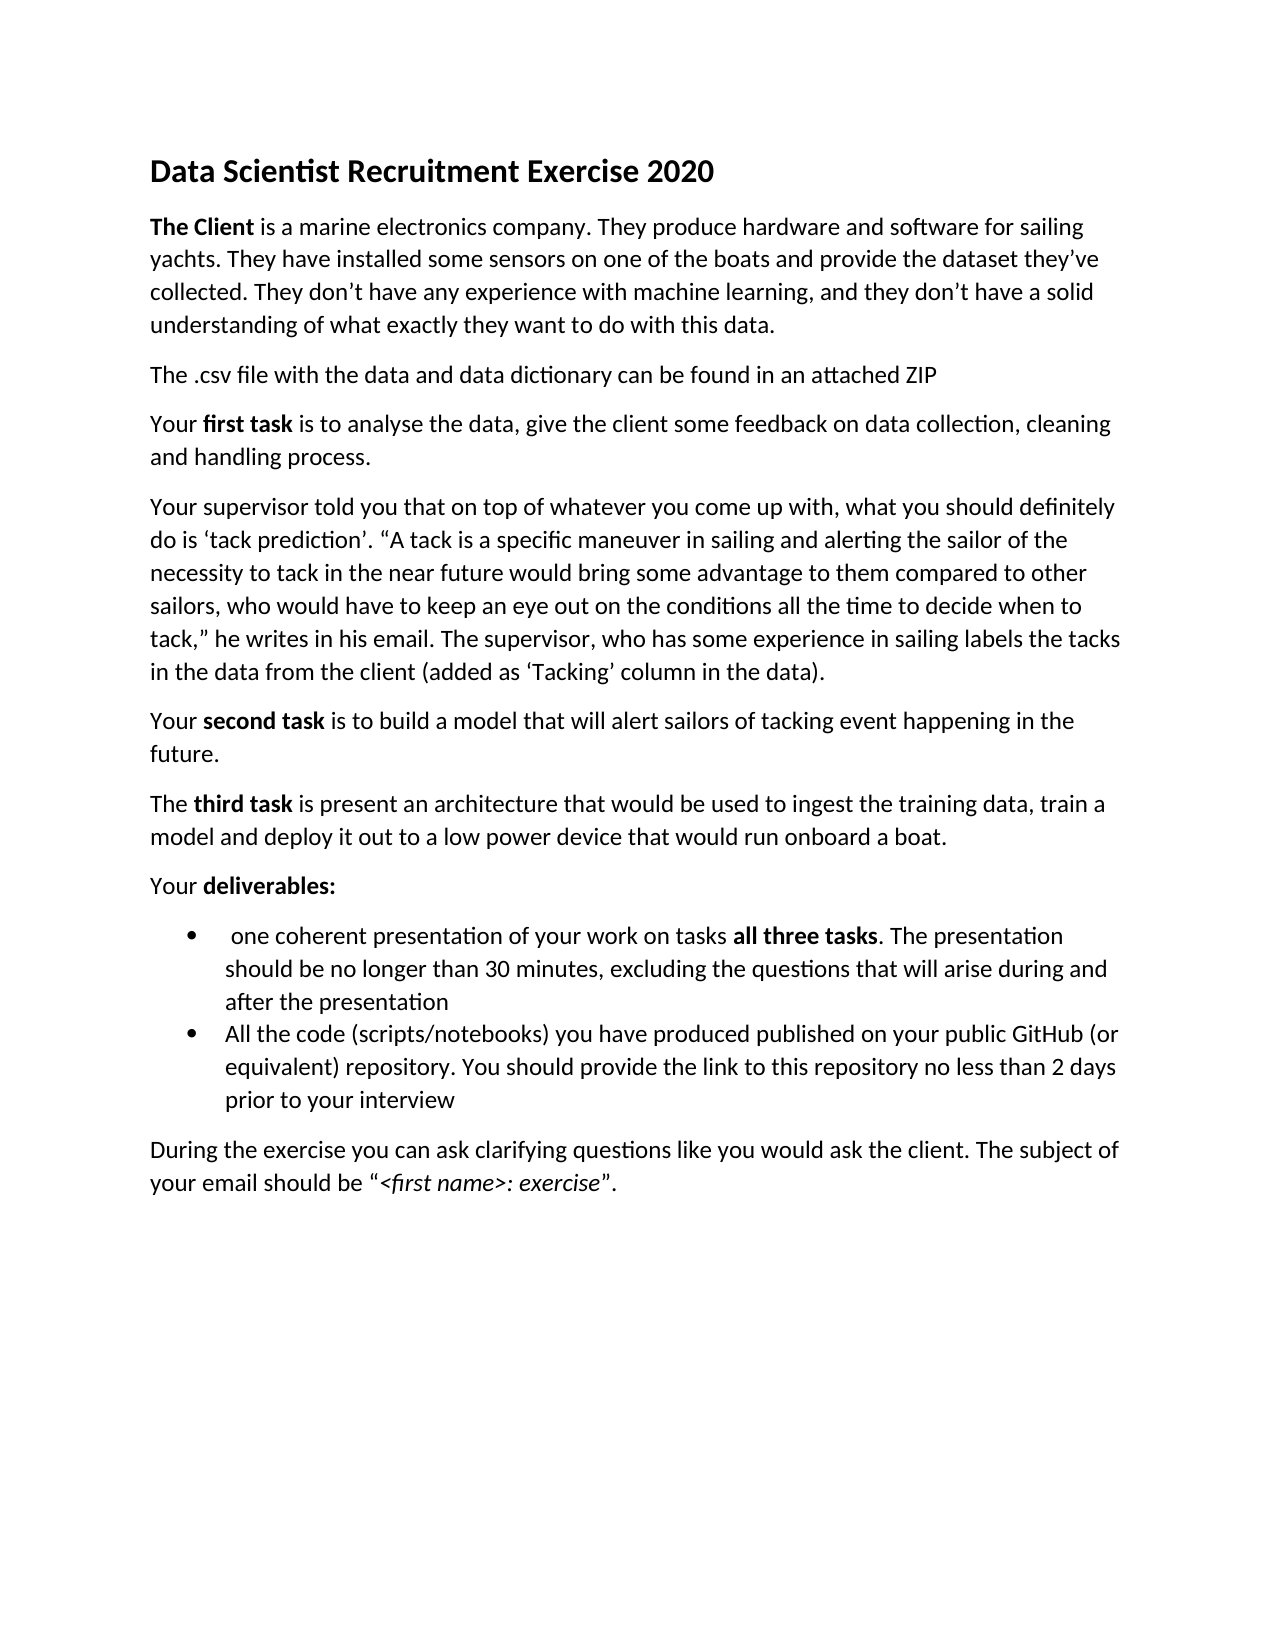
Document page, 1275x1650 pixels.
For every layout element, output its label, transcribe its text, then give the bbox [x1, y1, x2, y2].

text Data Scientist Recruitment Exercise 2020 [150, 150, 1125, 191]
text The .csv file with the data and data dictionary can be found in an attached ZIP [150, 359, 1125, 389]
text The third task is present an architecture that would be used to ingest the training data, train a model and deploy it out to a low power device that would run onboard a boat. [150, 788, 1125, 851]
list All the code (scripts/notebooks) you have produced published on your public GitHub (or equivalent) repository. You should provide the link to this repository no less than 2 days prior to your interview [187, 1018, 1125, 1115]
text Your second task is to build a model that will alert sailors of tacking event happening in the future. [150, 705, 1125, 769]
text Your supervisor told you that on top of whatever you come up with, what you should definitely do is ‘tack prediction’. “A tack is a specific maneuver in sailing and alerting the sailor of the necessity to tack in the near future would bring some advantage to them compared to other sailors, who would have to keep an eye out on the conditions all the time to decide when to tack,” he writes in his email. The supervisor, who has some experience in sailing labels the tacks in the data from the client (added as ‘Tacking’ column in the data). [150, 491, 1125, 686]
text During the exercise you can ask clarifying questions like you would ask the client. The subject of your email should be “<first name>: exercise”. [150, 1134, 1125, 1197]
text The Client is a marine electronics company. They produce hardware and software for sailing yachts. They have installed some sensors on one of the boats and provide the dataset they’ve collected. They don’t have any experience with machine learning, and they don’t have a solid understanding of what exactly they want to do with this data. [150, 211, 1125, 340]
list one coherent presentation of your work on tasks all three tasks. The presentation should be no longer than 30 minutes, excluding the questions that will arise during and after the presentation [187, 920, 1125, 1016]
text Your first task is to analyse the data, give the client some feedback on data collection, cleaning and handling process. [150, 408, 1125, 472]
text Your deliverables: [150, 870, 1125, 901]
